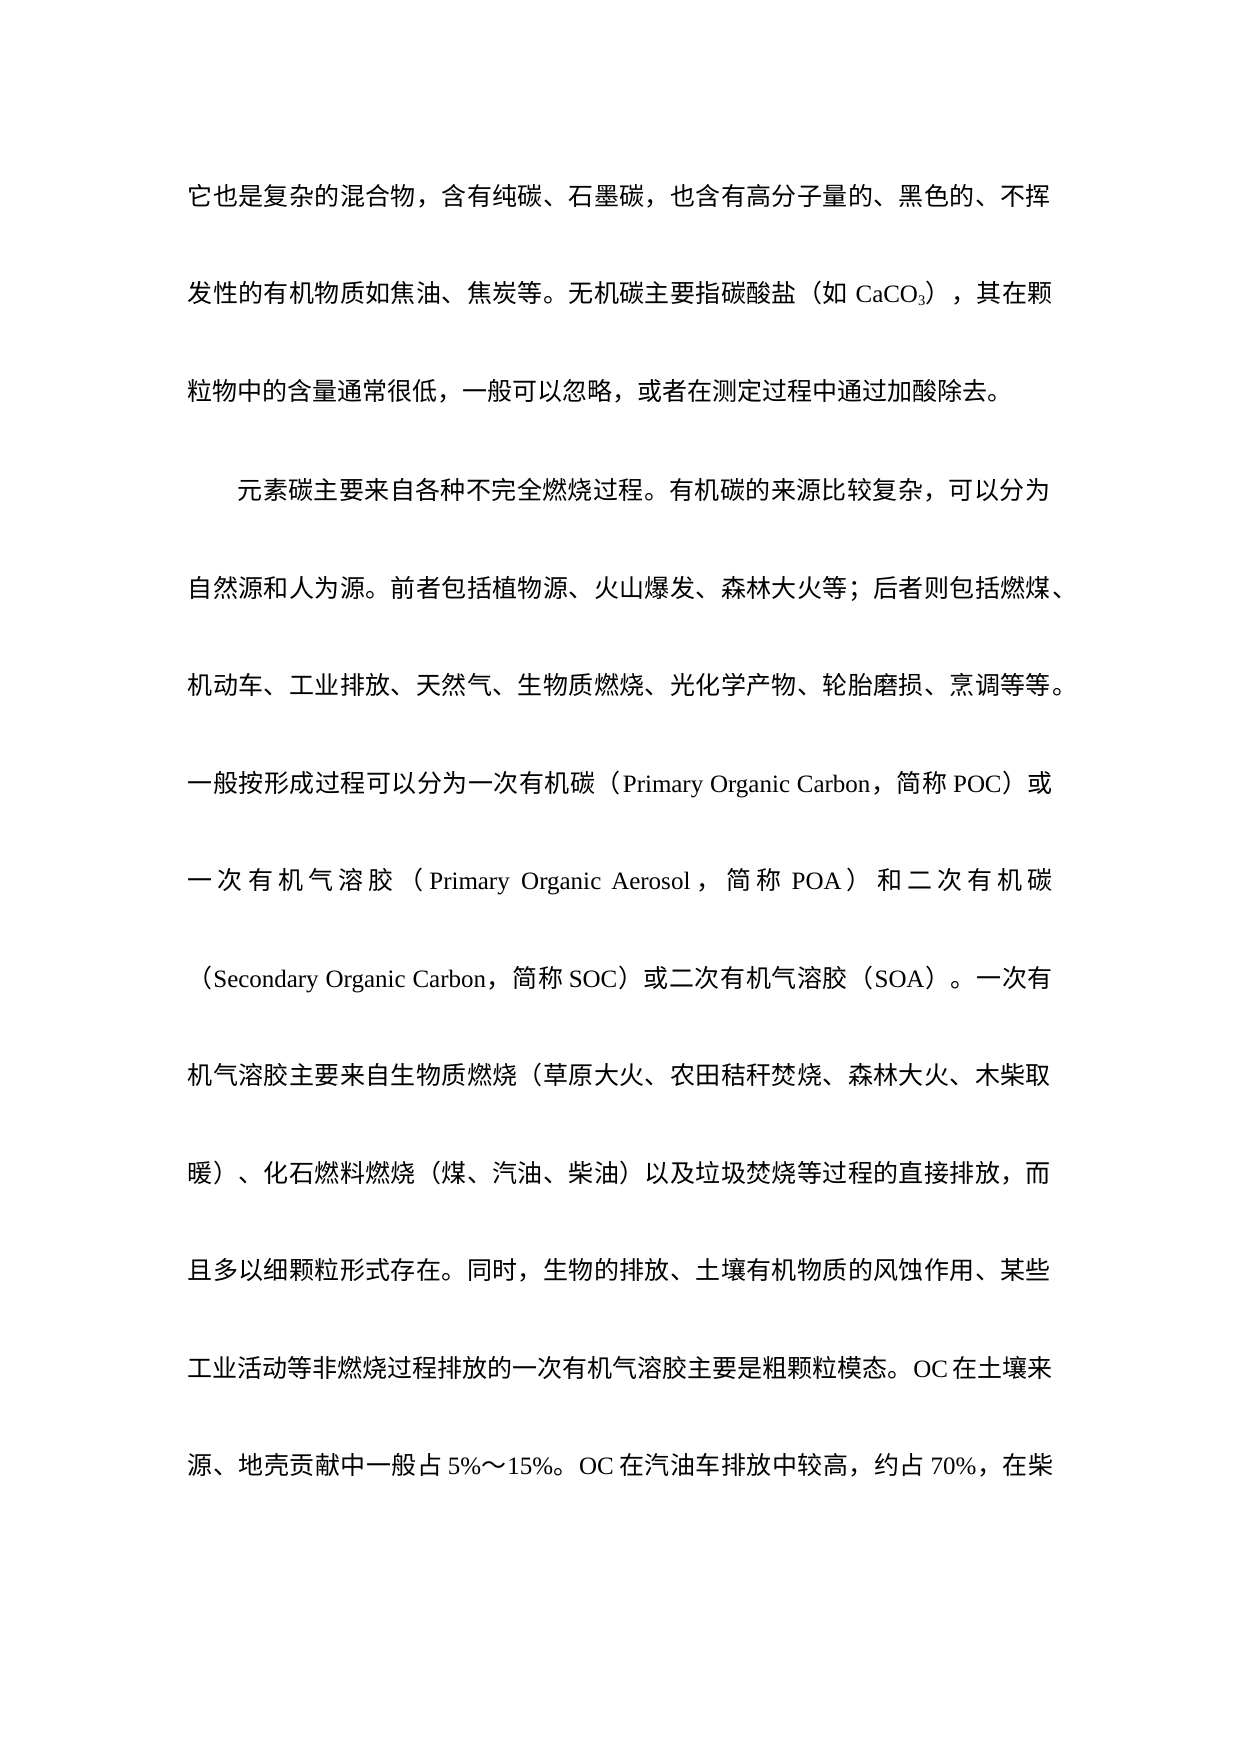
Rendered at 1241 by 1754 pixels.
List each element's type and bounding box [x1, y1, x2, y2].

text [187, 456, 1053, 1496]
text [187, 162, 1053, 422]
